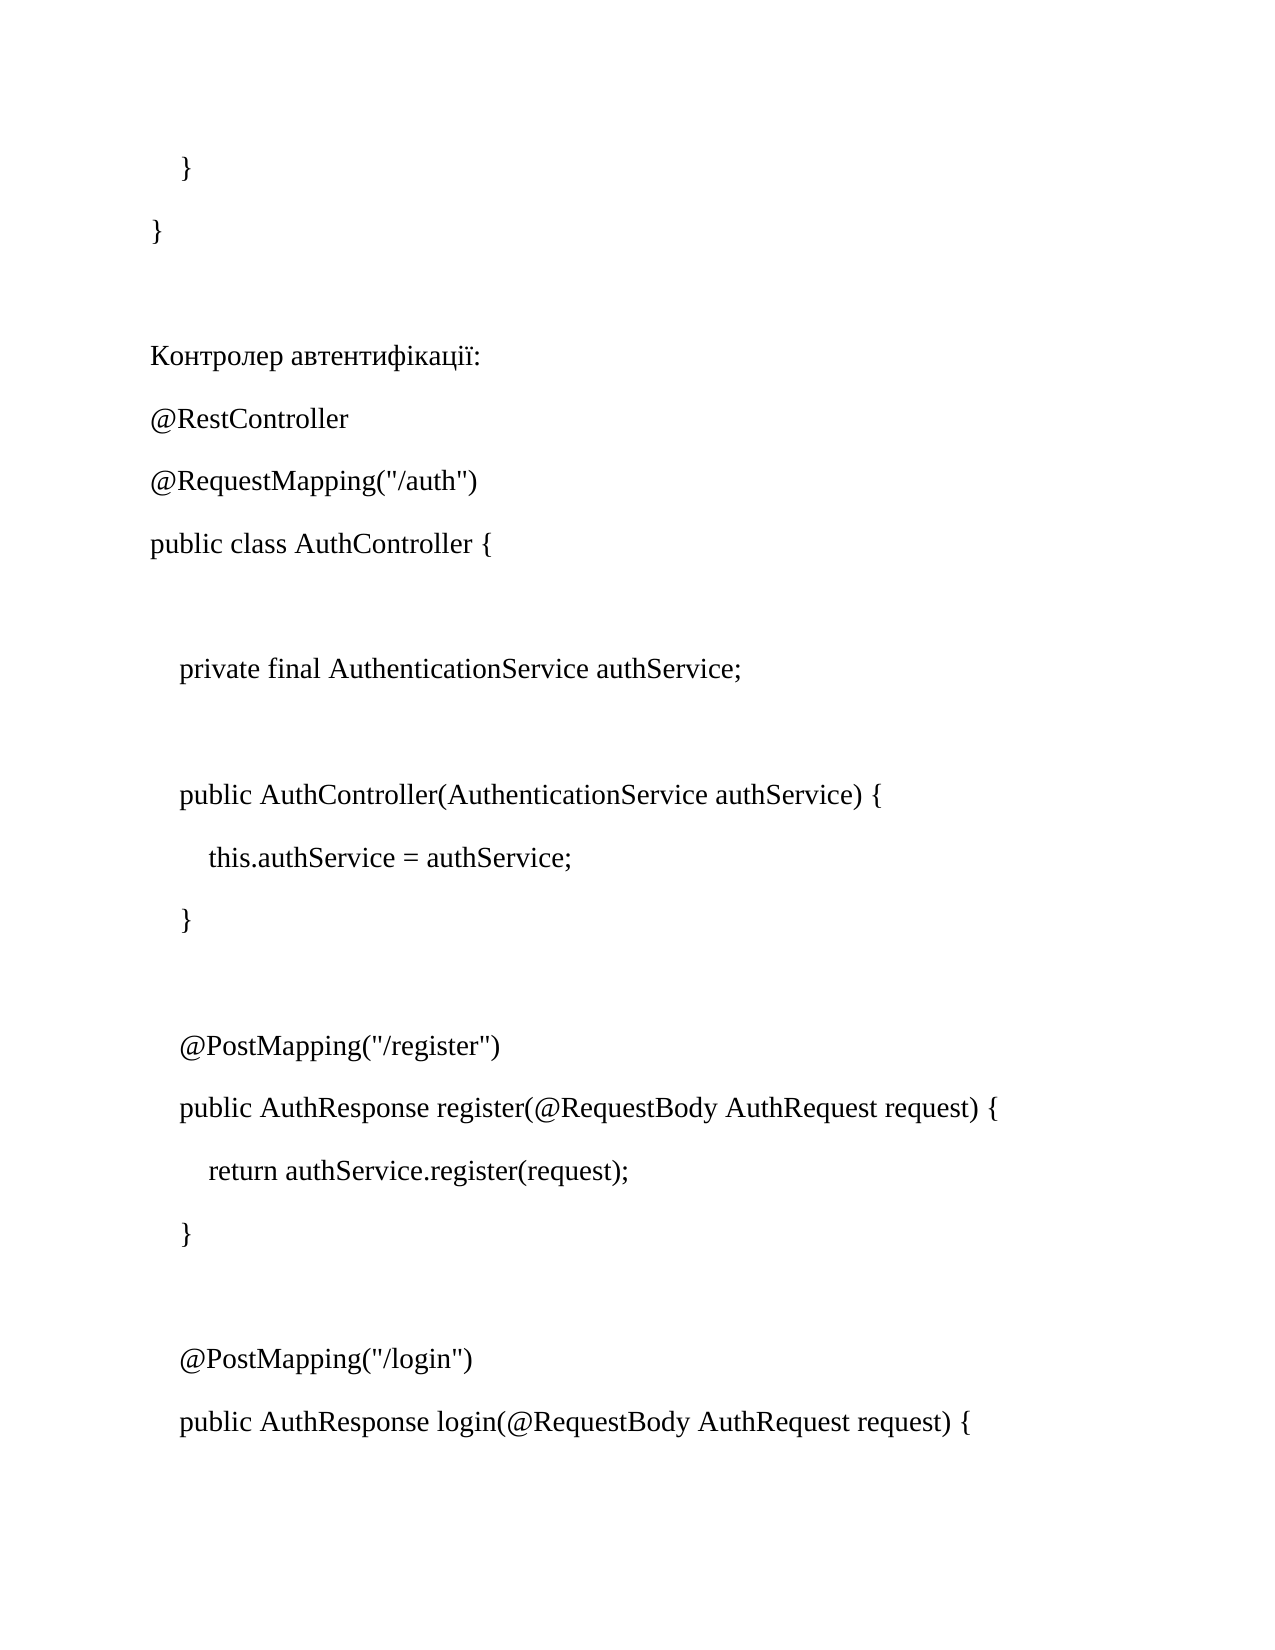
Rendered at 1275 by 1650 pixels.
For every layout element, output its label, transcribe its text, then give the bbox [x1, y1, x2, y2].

text @RequestMapping("/auth") [150, 463, 1125, 497]
text @PostMapping("/register") [150, 1028, 1125, 1061]
text } [150, 902, 1125, 936]
text } [150, 150, 1125, 183]
text } [150, 213, 1125, 246]
text this.authService = authService; [150, 840, 1125, 873]
text return authService.register(request); [150, 1153, 1125, 1187]
text public AuthResponse register(@RequestBody AuthRequest request) { [150, 1091, 1125, 1124]
text @RestController [150, 401, 1125, 434]
text } [150, 1216, 1125, 1249]
text public class AuthController { [150, 526, 1125, 560]
text private final AuthenticationService authService; [150, 652, 1125, 685]
text @PostMapping("/login") [150, 1341, 1125, 1375]
text public AuthController(AuthenticationService authService) { [150, 777, 1125, 811]
text Контролер автентифікації: [150, 338, 1125, 372]
text public AuthResponse login(@RequestBody AuthRequest request) { [150, 1404, 1125, 1438]
